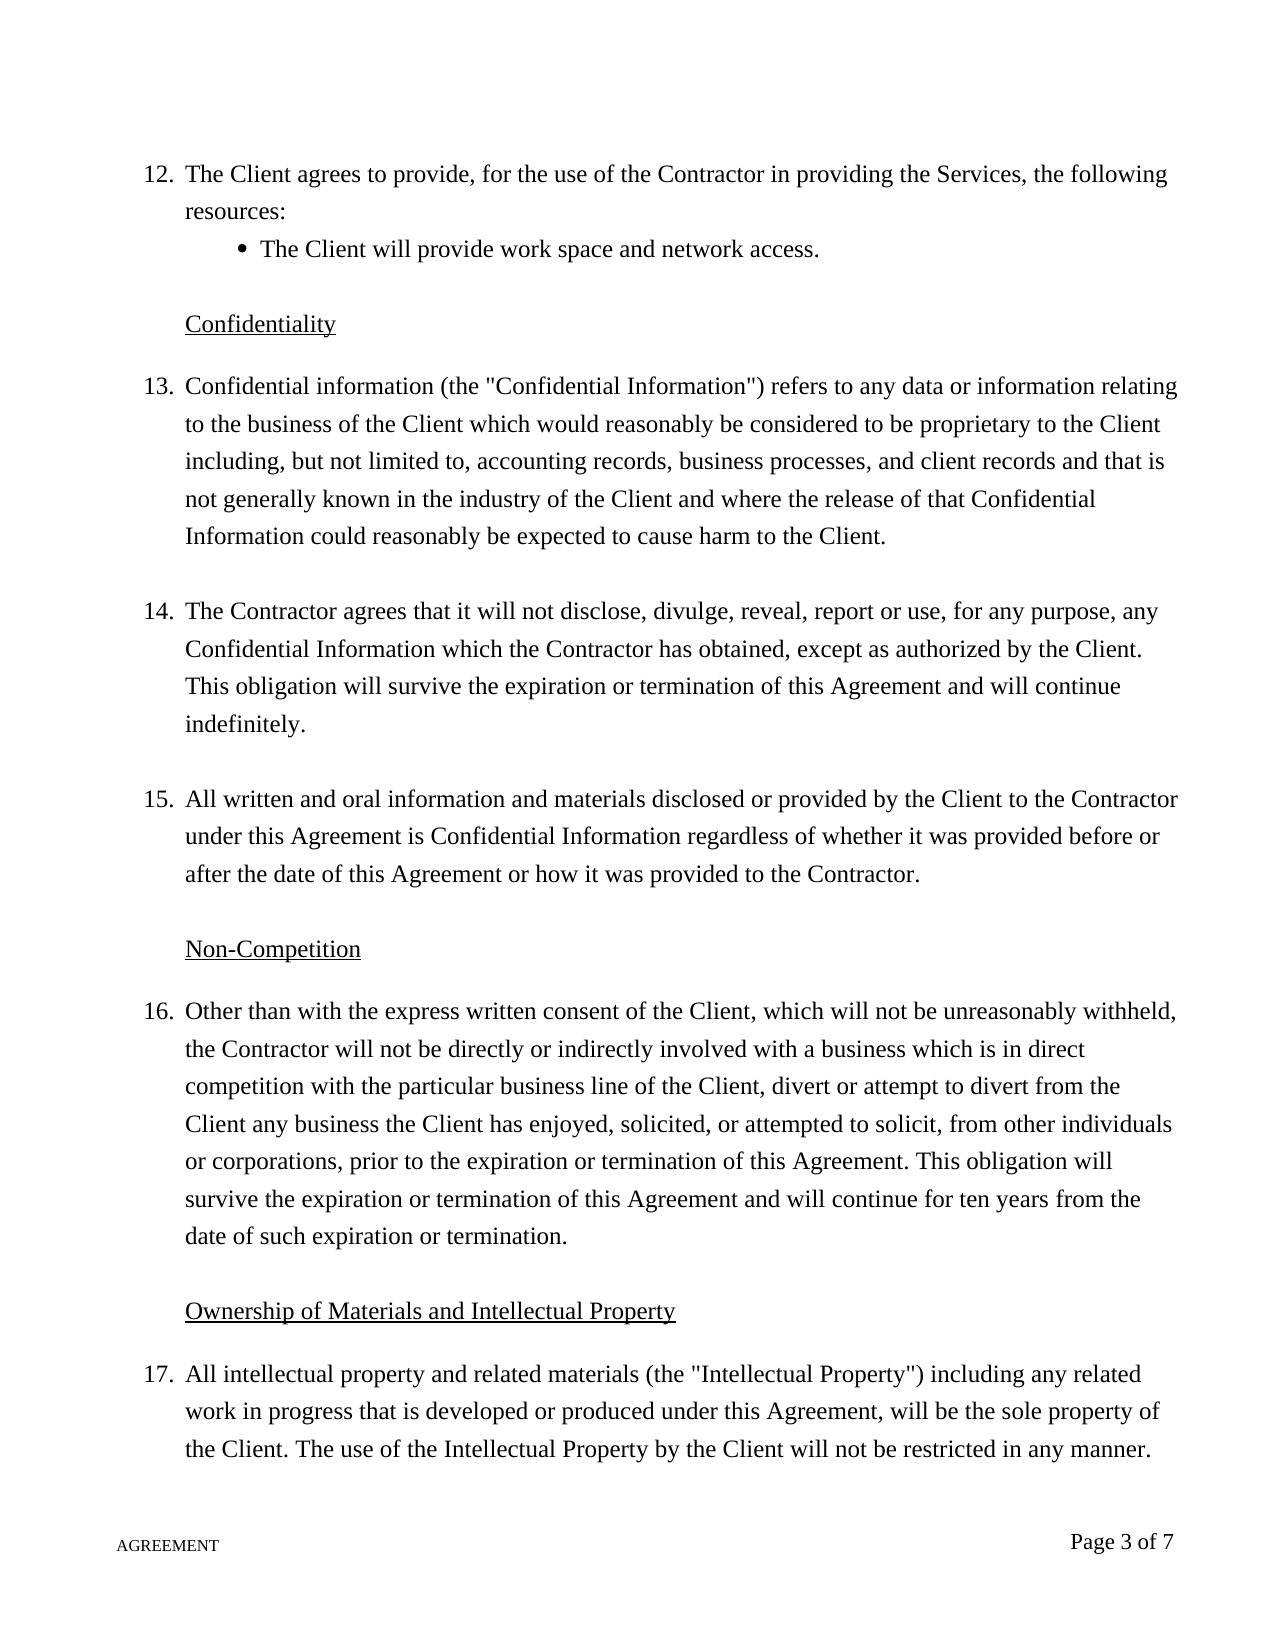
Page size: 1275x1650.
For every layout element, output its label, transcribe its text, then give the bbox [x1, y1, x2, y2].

text Confidentiality [185, 300, 1180, 337]
list All written and oral information and materials disclosed or provided by the Client to the Contractor under this Agreement is Confidential Information regardless of whether it was provided before or after the date of this Agreement or how it was provided to the Contractor. [143, 775, 1180, 887]
list Confidential information (the "Confidential Information") refers to any data or information relating to the business of the Client which would reasonably be considered to be proprietary to the Client including, but not limited to, accounting records, business processes, and client records and that is not generally known in the industry of the Client and where the release of that Confidential Information could reasonably be expected to cause harm to the Client. [143, 362, 1180, 550]
text Non-Competition [185, 925, 1180, 962]
list All intellectual property and related materials (the "Intellectual Property") including any related work in progress that is developed or produced under this Agreement, will be the sole property of the Client. The use of the Intellectual Property by the Client will not be restricted in any manner. [143, 1350, 1180, 1462]
list The Client agrees to provide, for the use of the Contractor in providing the Services, the following resources: [143, 150, 1180, 225]
list Other than with the express written consent of the Client, which will not be unreasonably withheld, the Contractor will not be directly or indirectly involved with a business which is in direct competition with the particular business line of the Client, divert or attempt to divert from the Client any business the Client has enjoyed, solicited, or attempted to solicit, from other individuals or corporations, prior to the expiration or termination of this Agreement. This obligation will survive the expiration or termination of this Agreement and will continue for ten years from the date of such expiration or termination. [143, 987, 1180, 1250]
list The Client will provide work space and network access. [238, 225, 1180, 262]
list The Contractor agrees that it will not disclose, divulge, reveal, report or use, for any purpose, any Confidential Information which the Contractor has obtained, except as authorized by the Client. This obligation will survive the expiration or termination of this Agreement and will continue indefinitely. [143, 587, 1180, 737]
text Ownership of Materials and Intellectual Property [185, 1287, 1180, 1325]
